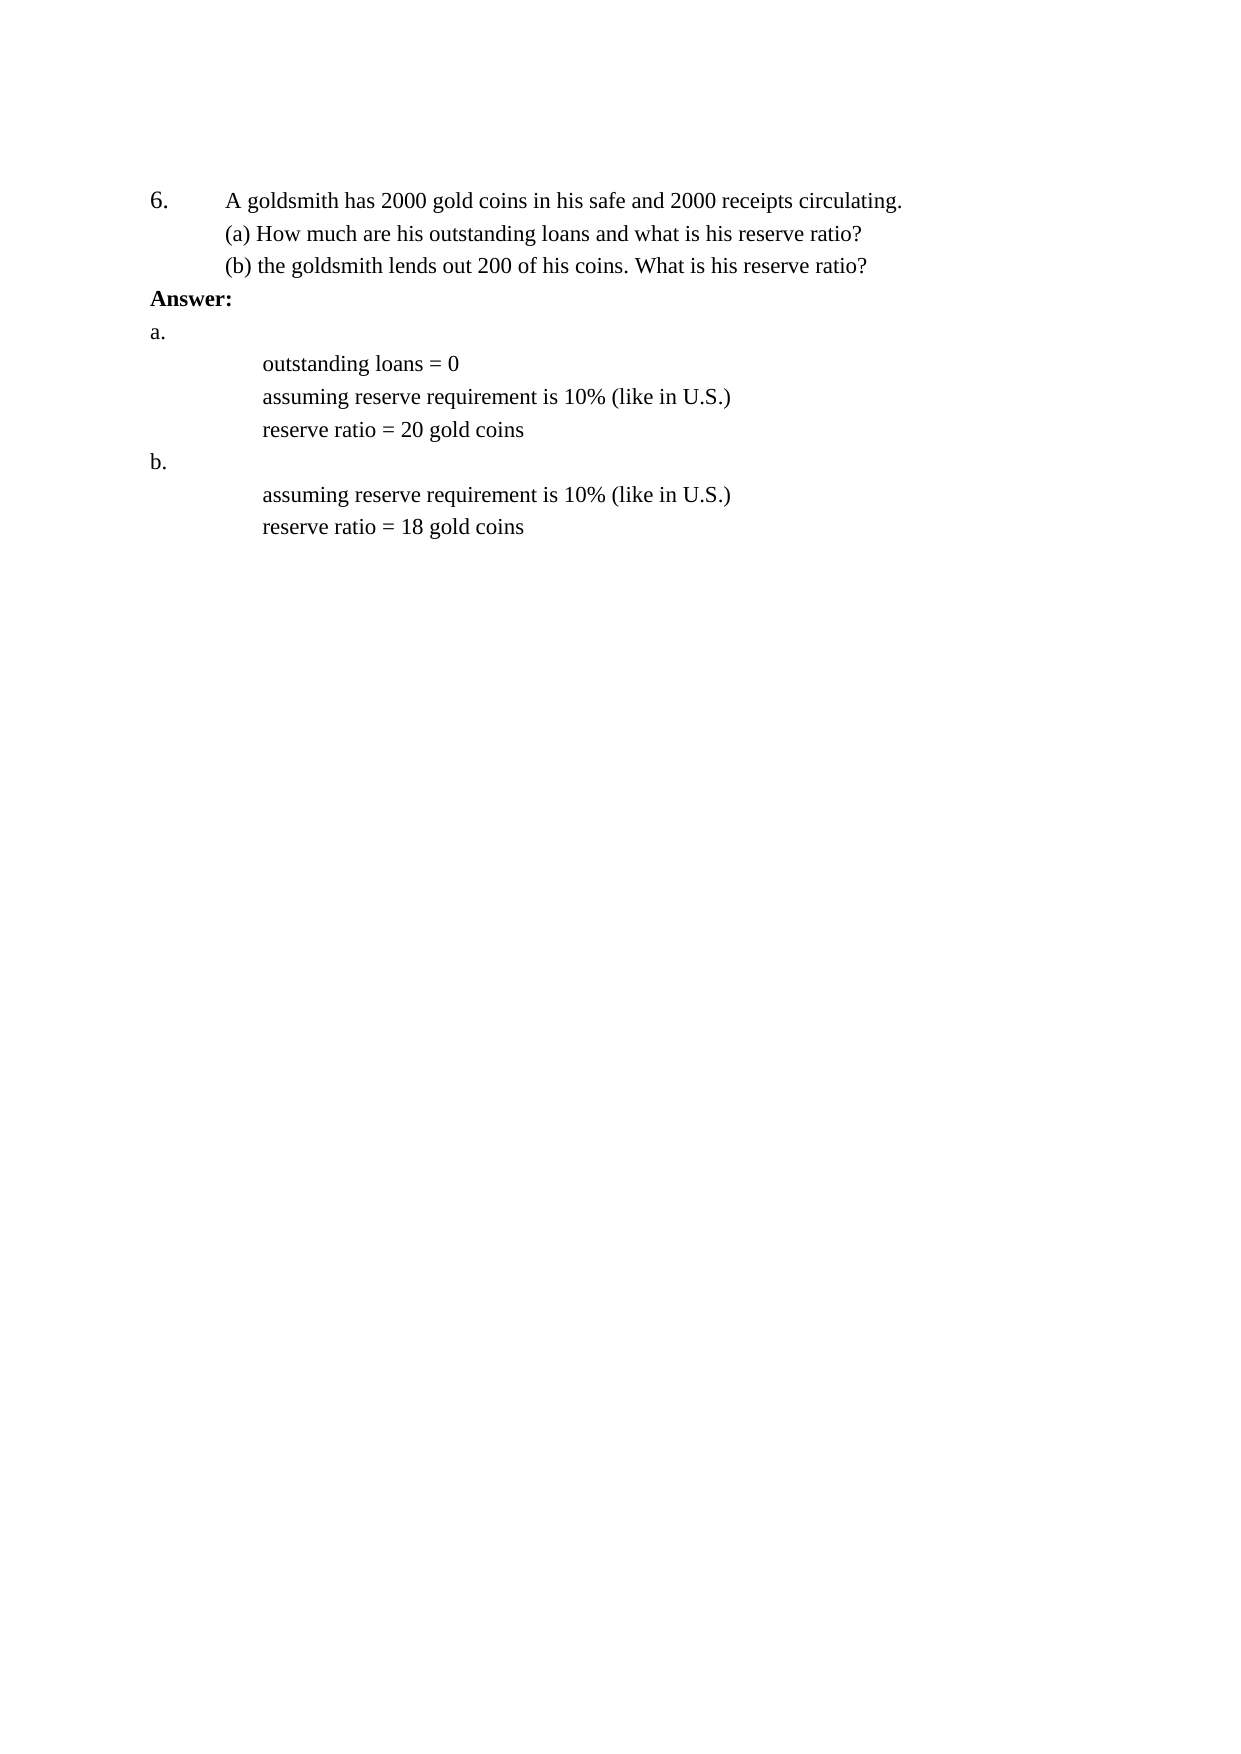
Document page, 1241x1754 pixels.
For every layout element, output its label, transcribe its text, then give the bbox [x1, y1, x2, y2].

text reserve ratio = 18 gold coins [150, 513, 1090, 540]
text (a) How much are his outstanding loans and what is his reserve ratio? [225, 220, 1090, 246]
text (b) the goldsmith lends out 200 of his coins. What is his reserve ratio? [225, 253, 1090, 279]
text assuming reserve requirement is 10% (like in U.S.) [150, 383, 1090, 409]
text reserve ratio = 20 gold coins [150, 416, 1090, 442]
text assuming reserve requirement is 10% (like in U.S.) [150, 481, 1090, 507]
text Answer: [150, 285, 1090, 312]
list A goldsmith has 2000 gold coins in his safe and 2000 receipts circulating. [150, 185, 1090, 214]
text b. [150, 448, 1090, 474]
text a. [150, 318, 1090, 344]
text outstanding loans = 0 [150, 350, 1090, 377]
